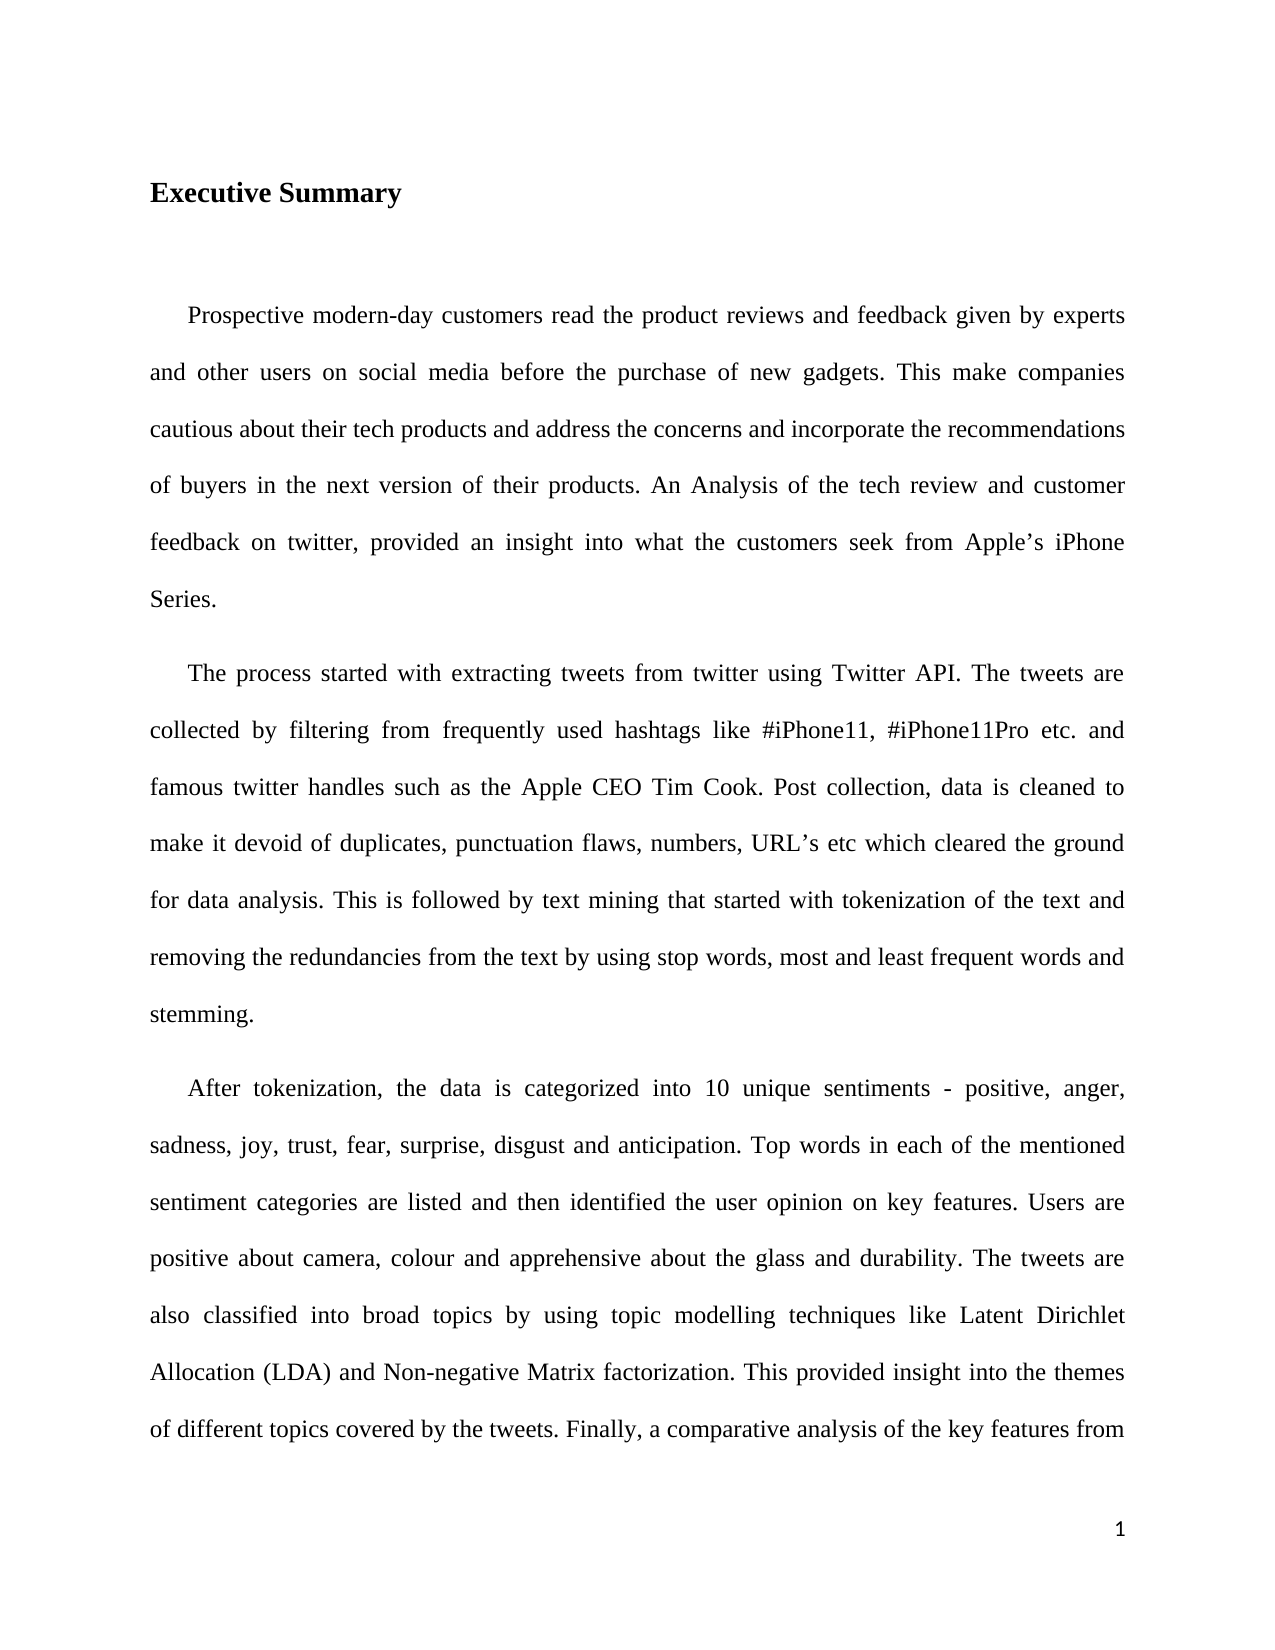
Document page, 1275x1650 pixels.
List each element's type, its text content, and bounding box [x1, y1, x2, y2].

text Prospective modern-day customers read the product reviews and feedback given by experts and other users on social media before the purchase of new gadgets. This make companies cautious about their tech products and address the concerns and incorporate the recommendations of buyers in the next version of their products. An Analysis of the tech review and customer feedback on twitter, provided an insight into what the customers seek from Apple’s iPhone Series. [149, 300, 1126, 613]
subtitle Executive Summary [150, 175, 1131, 208]
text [149, 1073, 1126, 1443]
text The process started with extracting tweets from twitter using Twitter API. The tweets are collected by filtering from frequently used hashtags like #iPhone11, #iPhone11Pro etc. and famous twitter handles such as the Apple CEO Tim Cook. Post collection, data is cleaned to make it devoid of duplicates, punctuation flaws, numbers, URL’s etc which cleared the ground for data analysis. This is followed by text mining that started with tokenization of the text and removing the redundancies from the text by using stop words, most and least frequent words and stemming. [149, 658, 1126, 1028]
